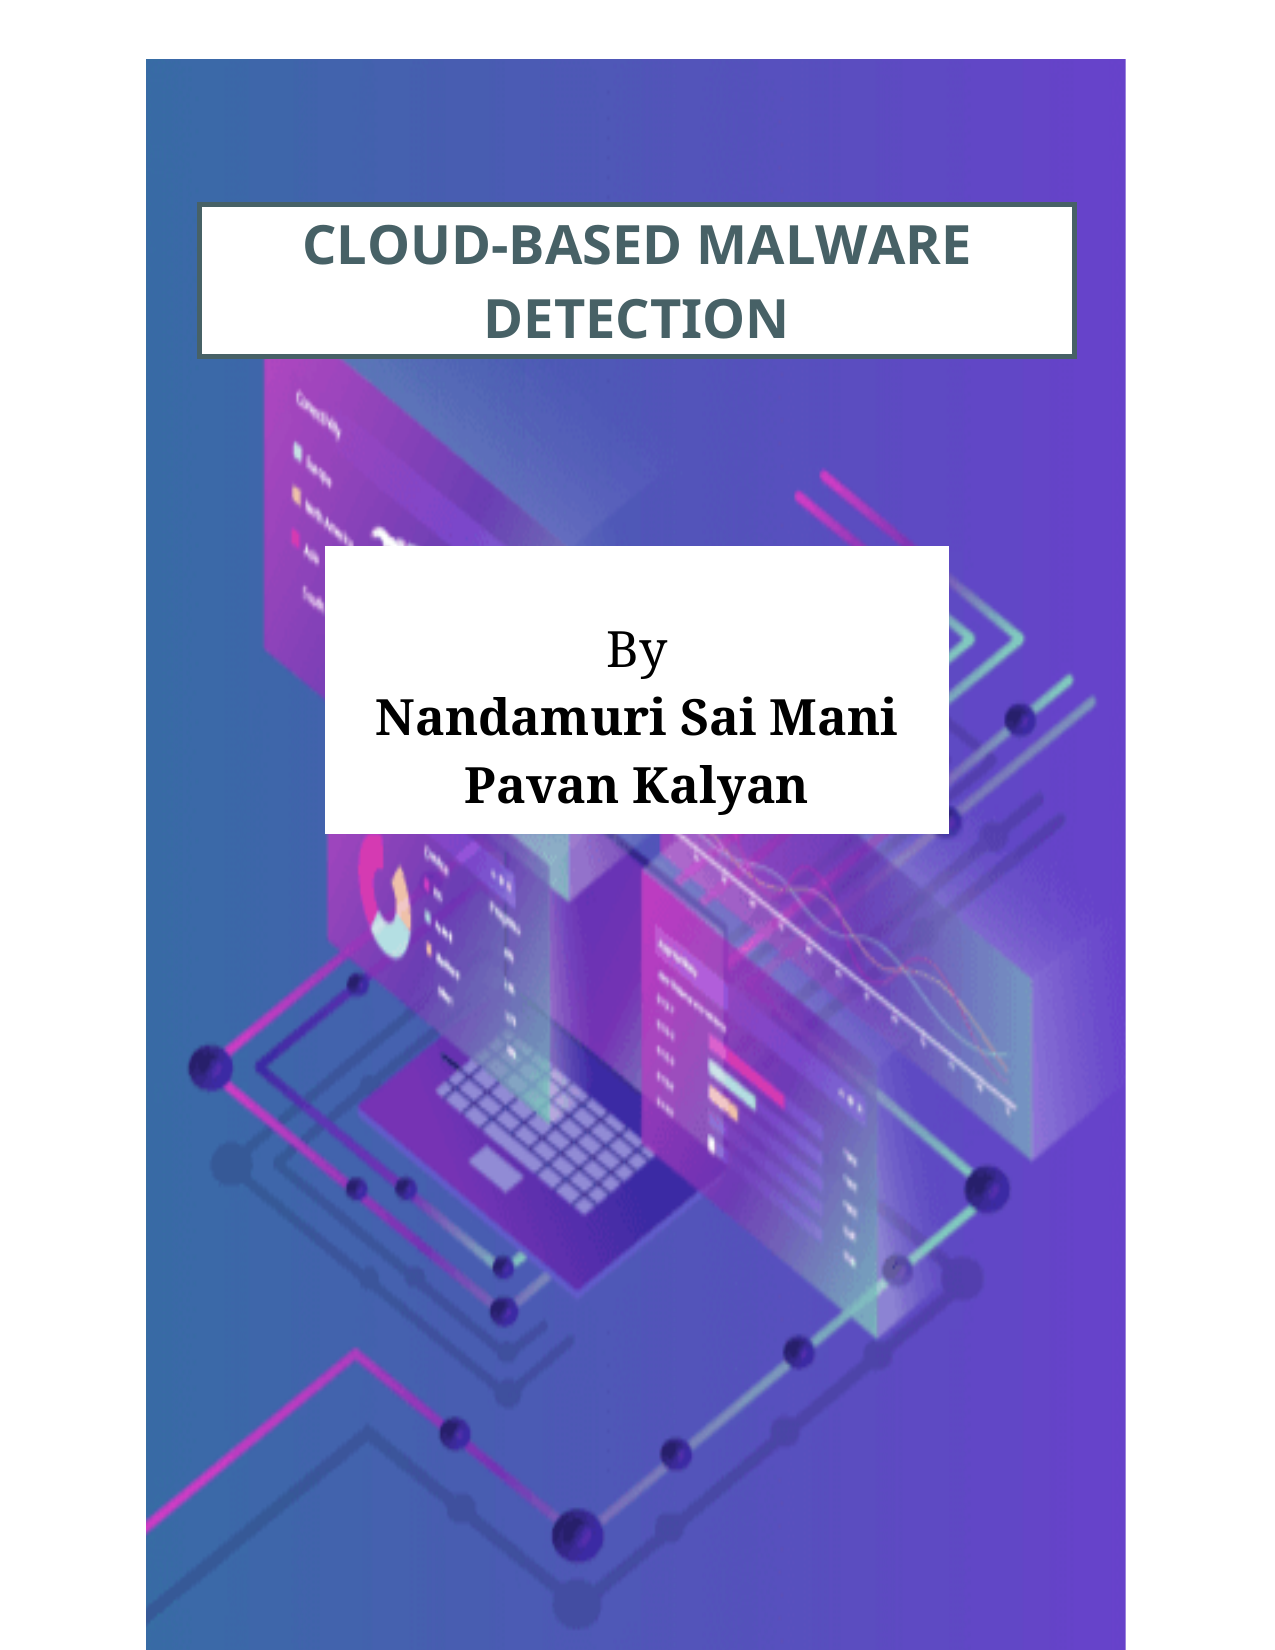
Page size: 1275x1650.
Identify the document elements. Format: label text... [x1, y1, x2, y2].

table_cell [197, 354, 1078, 546]
table_cell [75, 354, 197, 546]
table_cell [75, 202, 197, 354]
picture [146, 59, 1126, 89]
table_cell [949, 682, 1199, 834]
table_cell Nandamuri Sai Mani Pavan Kalyan [325, 682, 949, 834]
table_cell [1077, 202, 1199, 354]
table_cell By [325, 546, 949, 682]
table_cell [949, 546, 1199, 682]
table_header [75, 89, 1199, 202]
table_cell [1078, 354, 1199, 546]
picture [146, 834, 1126, 1650]
table_cell [75, 546, 325, 682]
table_cell [75, 682, 325, 834]
table_cell CLOUD-BASED MALWARE DETECTION [202, 207, 1072, 354]
